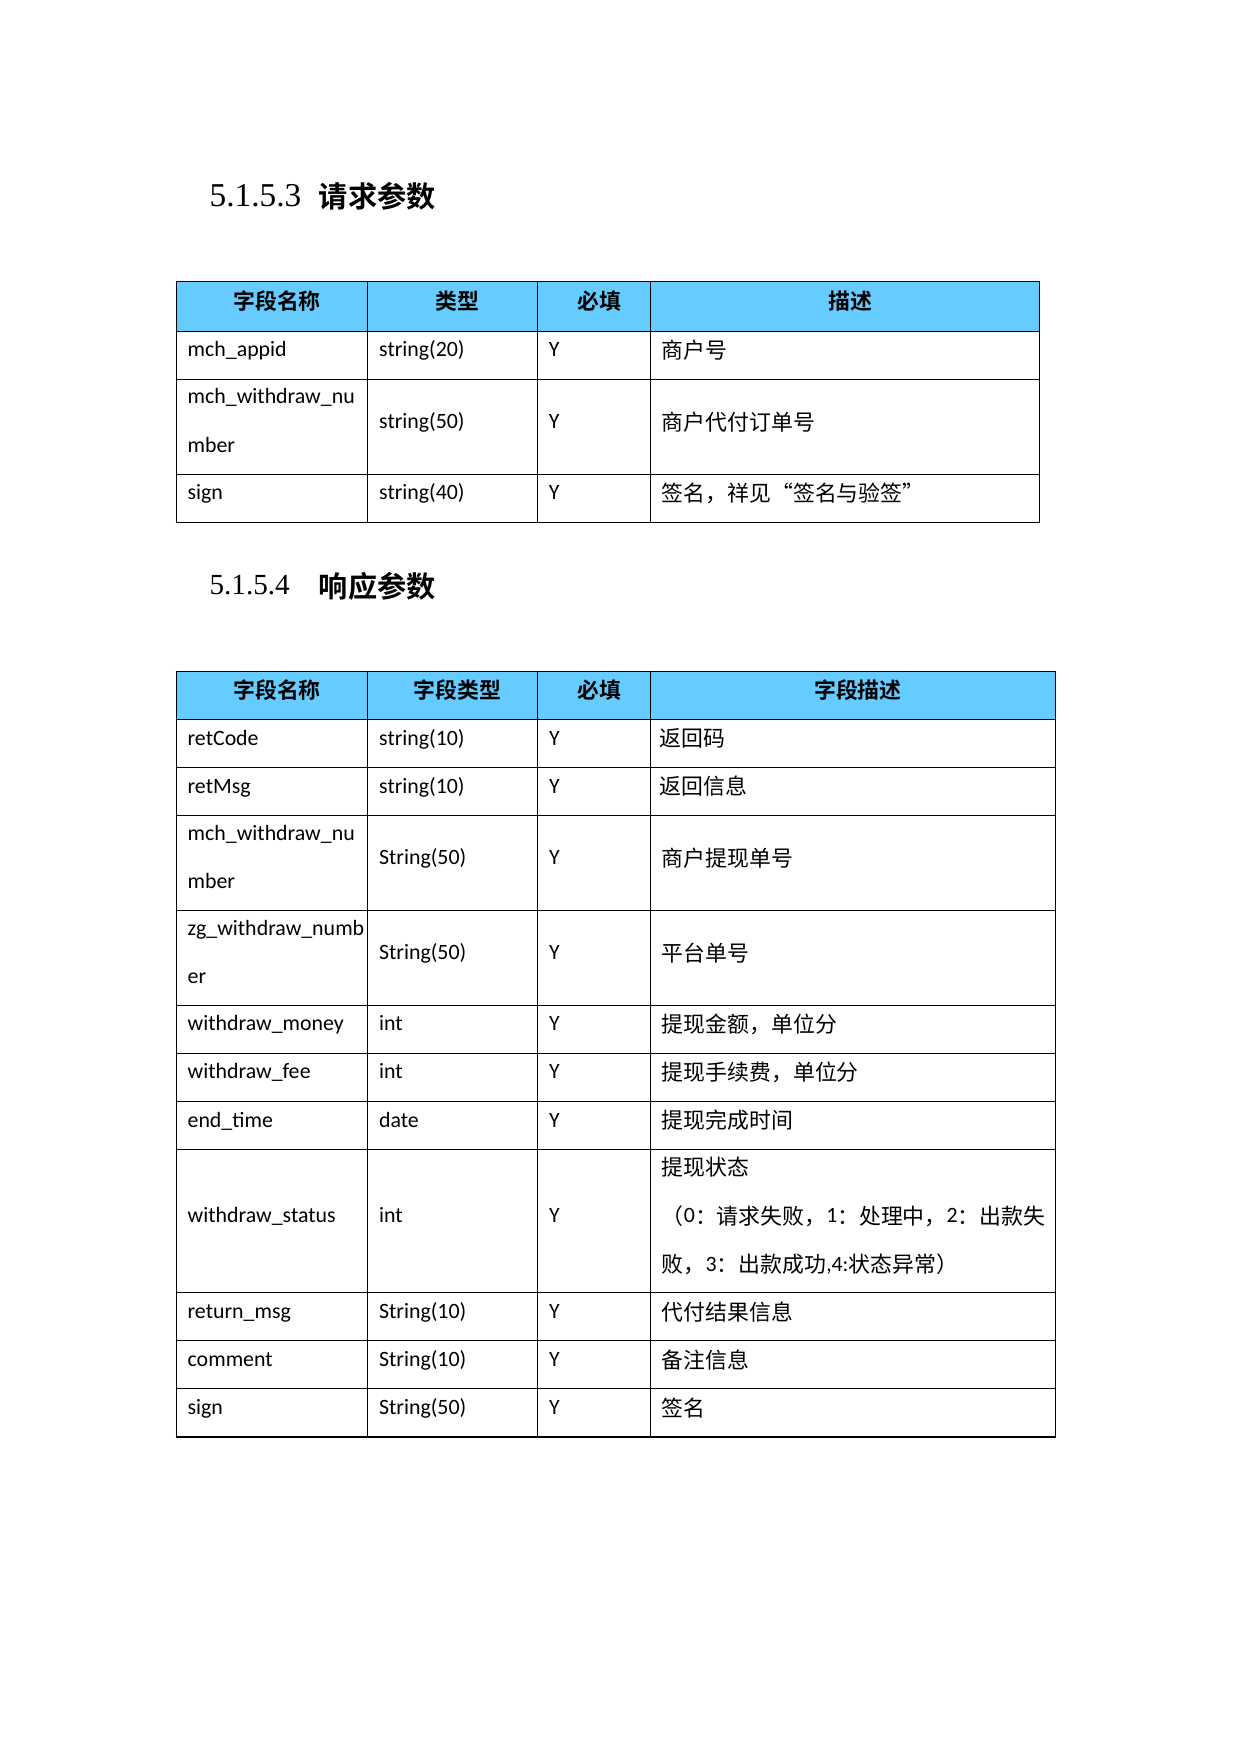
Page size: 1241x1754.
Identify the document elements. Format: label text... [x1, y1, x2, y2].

table_cell 返回码 [651, 720, 1055, 767]
table_cell String(50) [368, 911, 537, 1004]
table_cell 提现完成时间 [651, 1102, 1055, 1149]
table_cell Y [538, 380, 650, 473]
table_cell Y [538, 768, 650, 815]
table_cell mch_withdraw_number [177, 816, 367, 910]
table_header 必填 [538, 672, 650, 719]
table_cell String(50) [368, 816, 537, 910]
table_cell 商户提现单号 [651, 816, 1055, 910]
table_cell retMsg [177, 768, 367, 815]
table_cell 商户号 [651, 332, 1039, 379]
table_cell 代付结果信息 [651, 1293, 1055, 1340]
table_cell withdraw_money [177, 1006, 367, 1053]
table_cell date [368, 1102, 537, 1149]
table_cell string(50) [368, 380, 537, 473]
table_cell Y [538, 1293, 650, 1340]
table_cell string(10) [368, 768, 537, 815]
table_header 必填 [538, 282, 650, 331]
table_cell Y [538, 1102, 650, 1149]
table_cell 备注信息 [651, 1341, 1055, 1388]
table_cell zg_withdraw_number [177, 911, 367, 1004]
table_cell 提现状态 （0：请求失败，1：处理中，2：出款失败，3：出款成功,4:状态异常） [651, 1150, 1055, 1292]
table_cell Y [538, 816, 650, 910]
table_cell Y [538, 911, 650, 1004]
table_cell comment [177, 1341, 367, 1388]
table_cell retCode [177, 720, 367, 767]
table_header 字段名称 [177, 672, 367, 719]
table_header 类型 [368, 282, 537, 331]
table_cell Y [538, 332, 650, 379]
table_cell int [368, 1006, 537, 1053]
table_cell int [368, 1054, 537, 1101]
table_header 字段描述 [651, 672, 1055, 719]
table_cell string(40) [368, 475, 537, 522]
table_cell Y [538, 1341, 650, 1388]
table_cell 商户代付订单号 [651, 380, 1039, 473]
table_cell 签名，祥见“签名与验签” [651, 475, 1039, 522]
table_cell 平台单号 [651, 911, 1055, 1004]
table_cell Y [538, 1150, 650, 1292]
subtitle 请求参数 [209, 162, 1031, 227]
table_cell string(20) [368, 332, 537, 379]
table_cell String(10) [368, 1293, 537, 1340]
table_header 字段名称 [177, 282, 367, 331]
table_cell withdraw_status [177, 1150, 367, 1292]
table_cell 返回信息 [651, 768, 1055, 815]
table_cell Y [538, 720, 650, 767]
table_cell 提现手续费，单位分 [651, 1054, 1055, 1101]
table_cell sign [177, 475, 367, 522]
table_cell String(50) [368, 1389, 537, 1436]
table_cell Y [538, 475, 650, 522]
table_cell mch_withdraw_number [177, 380, 367, 473]
table_cell end_time [177, 1102, 367, 1149]
table_cell int [368, 1150, 537, 1292]
table_cell String(10) [368, 1341, 537, 1388]
table_cell mch_appid [177, 332, 367, 379]
table_cell sign [177, 1389, 367, 1436]
table_cell Y [538, 1054, 650, 1101]
table_cell string(10) [368, 720, 537, 767]
table_cell return_msg [177, 1293, 367, 1340]
table_cell 提现金额，单位分 [651, 1006, 1055, 1053]
table_header 字段类型 [368, 672, 537, 719]
table_cell Y [538, 1006, 650, 1053]
table_cell withdraw_fee [177, 1054, 367, 1101]
table_header 描述 [651, 282, 1039, 331]
subtitle 响应参数 [209, 552, 1031, 617]
table_cell Y [538, 1389, 650, 1436]
table_cell 签名 [651, 1389, 1055, 1436]
